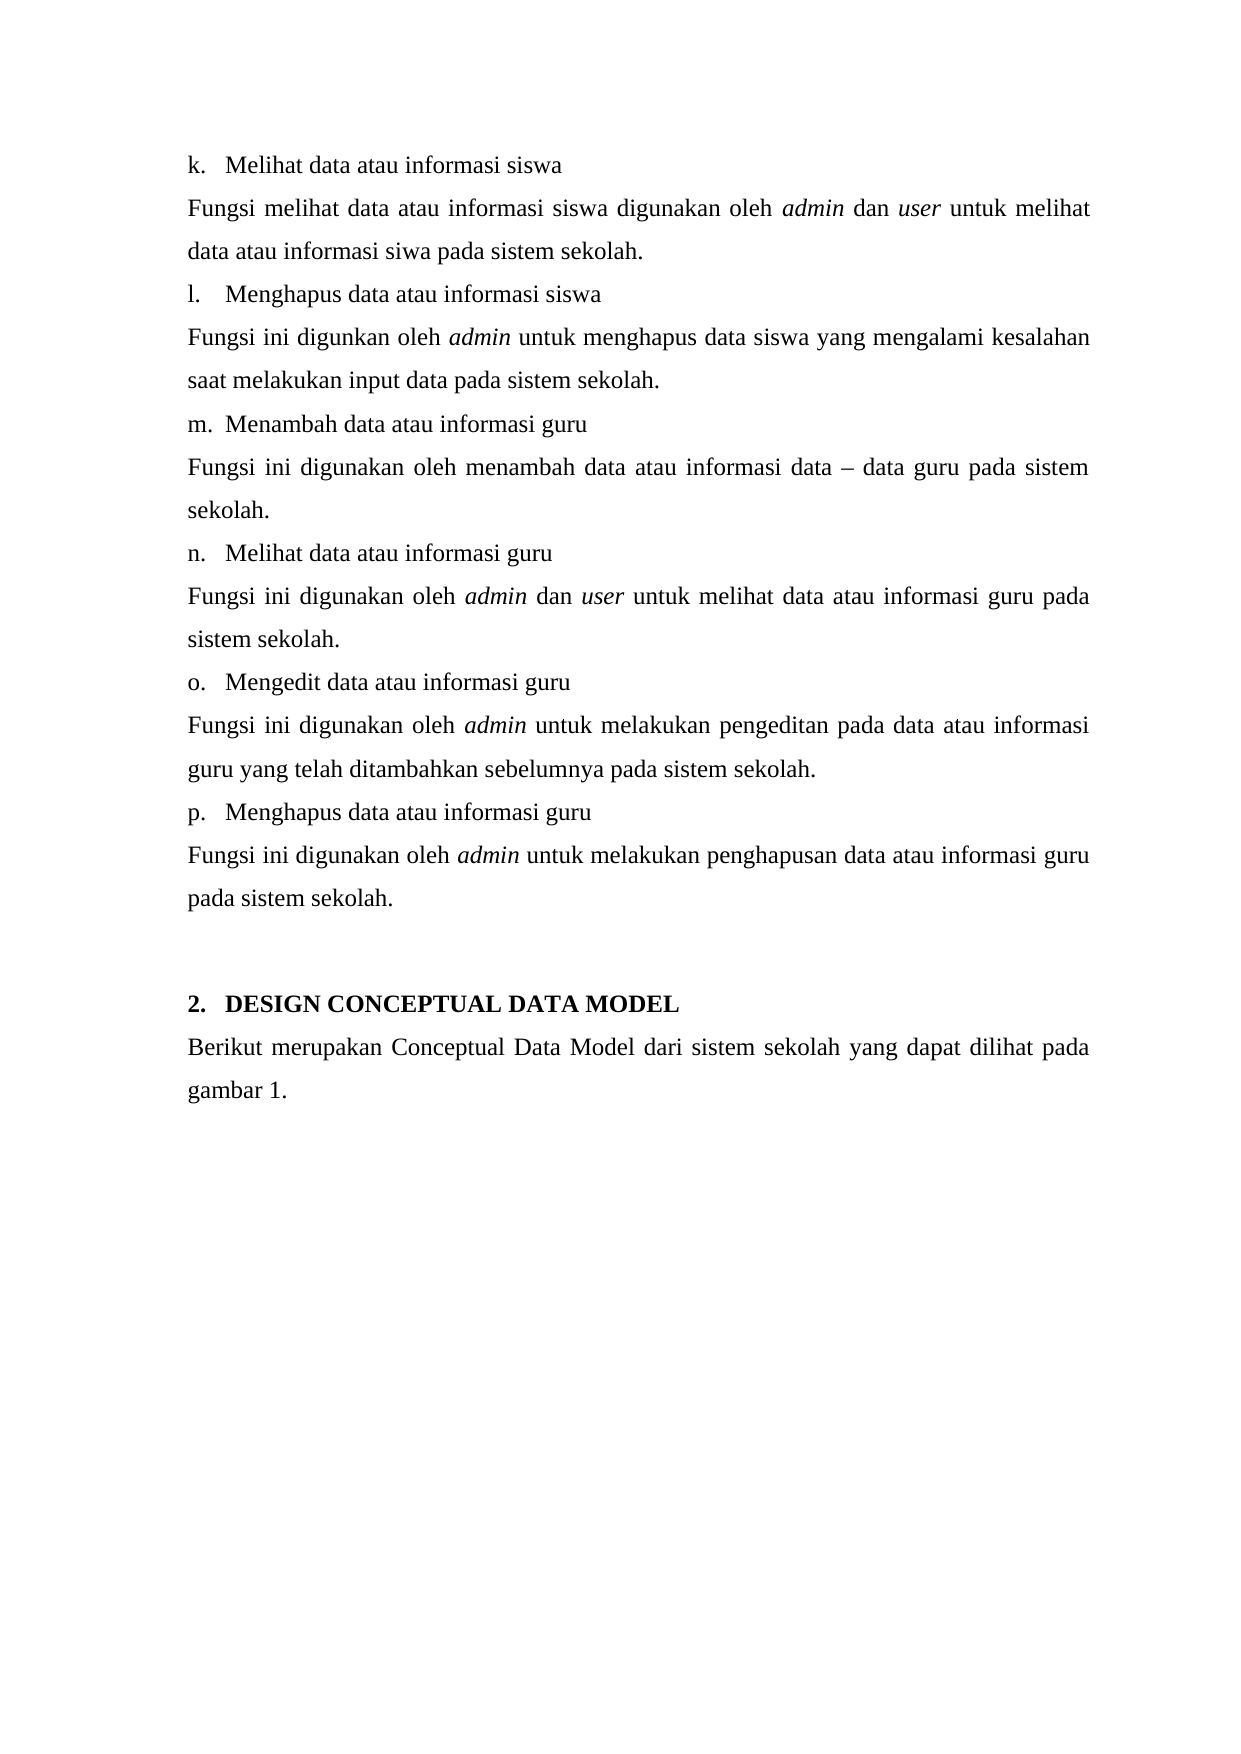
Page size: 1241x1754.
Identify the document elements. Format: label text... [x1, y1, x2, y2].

text Fungsi ini digunakan oleh admin dan user untuk melihat data atau informasi guru pada sistem sekolah. [187, 581, 1090, 653]
list Melihat data atau informasi siswa [187, 150, 1090, 179]
text Fungsi ini digunakan oleh admin untuk melakukan pengeditan pada data atau informasi guru yang telah ditambahkan sebelumnya pada sistem sekolah. [187, 711, 1090, 782]
text Fungsi ini digunakan oleh admin untuk melakukan penghapusan data atau informasi guru pada sistem sekolah. [187, 840, 1090, 912]
list Mengedit data atau informasi guru [187, 667, 1090, 696]
list Menghapus data atau informasi guru [187, 797, 1090, 826]
list Menambah data atau informasi guru [187, 409, 1090, 437]
text Fungsi melihat data atau informasi siswa digunakan oleh admin dan user untuk melihat data atau informasi siwa pada sistem sekolah. [187, 193, 1090, 265]
text Fungsi ini digunakan oleh menambah data atau informasi data – data guru pada sistem sekolah. [187, 452, 1090, 524]
list Melihat data atau informasi guru [187, 538, 1090, 567]
subtitle DESIGN CONCEPTUAL DATA MODEL [187, 989, 1090, 1018]
text Berikut merupakan Conceptual Data Model dari sistem sekolah yang dapat dilihat pada gambar 1. [187, 1032, 1090, 1104]
list Menghapus data atau informasi siswa [187, 279, 1090, 308]
text Fungsi ini digunkan oleh admin untuk menghapus data siswa yang mengalami kesalahan saat melakukan input data pada sistem sekolah. [187, 322, 1090, 394]
